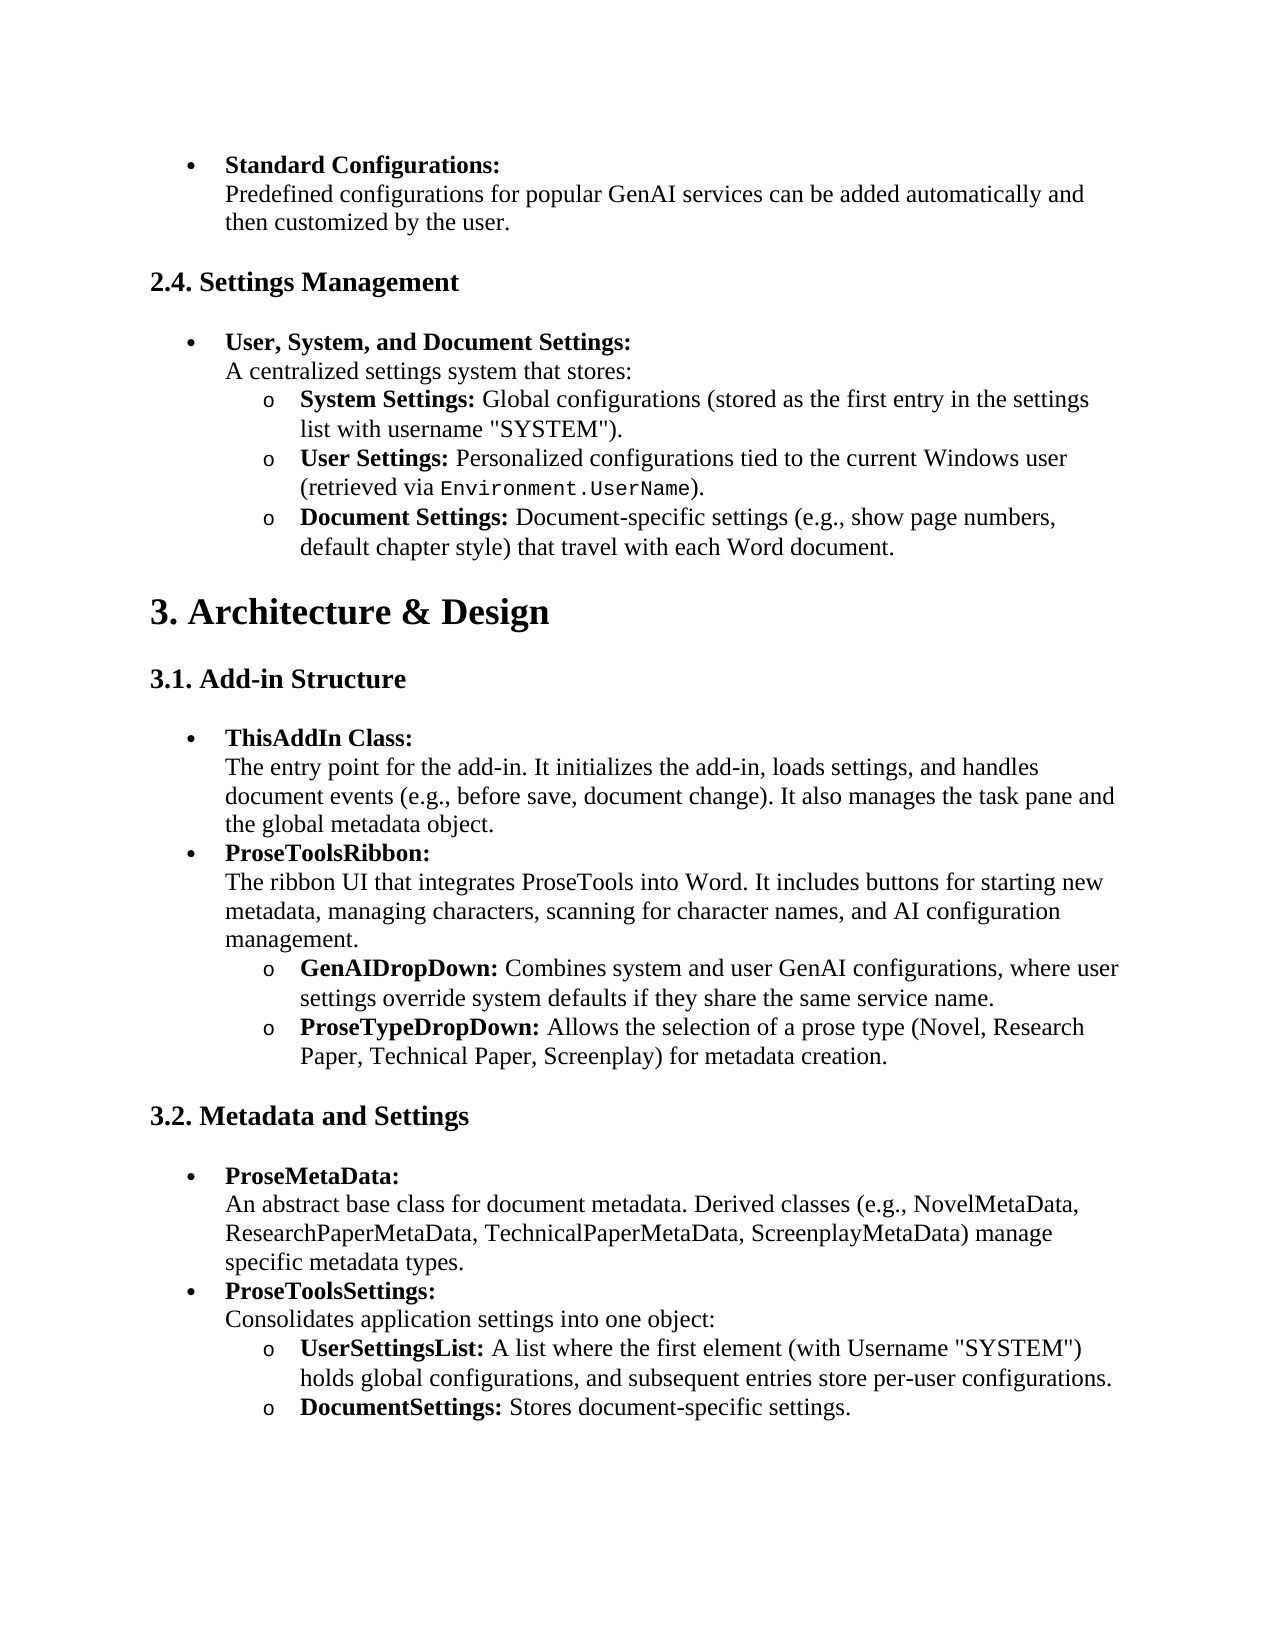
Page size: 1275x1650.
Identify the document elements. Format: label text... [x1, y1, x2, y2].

list ProseToolsSettings: Consolidates application settings into one object: [187, 1276, 1125, 1333]
list DocumentSettings: Stores document-specific settings. [262, 1392, 1125, 1421]
list ProseToolsRibbon: The ribbon UI that integrates ProseTools into Word. It includes buttons for starting new metadata, managing characters, scanning for character names, and AI configuration management. [187, 838, 1125, 953]
list Document Settings: Document-specific settings (e.g., show page numbers, default chapter style) that travel with each Word document. [262, 502, 1125, 560]
list UserSettingsList: A list where the first element (with Username "SYSTEM") holds global configurations, and subsequent entries store per-user configurations. [262, 1333, 1125, 1392]
text 2.4. Settings Management [150, 265, 1125, 298]
list System Settings: Global configurations (stored as the first entry in the settings list with username "SYSTEM"). [262, 384, 1125, 443]
text 3.2. Metadata and Settings [150, 1099, 1125, 1132]
text 3.1. Add-in Structure [150, 662, 1125, 694]
list ThisAddIn Class: The entry point for the add-in. It initializes the add-in, loads settings, and handles document events (e.g., before save, document change). It also manages the task pane and the global metadata object. [187, 723, 1125, 838]
list ProseMetaData: An abstract base class for document metadata. Derived classes (e.g., NovelMetaData, ResearchPaperMetaData, TechnicalPaperMetaData, ScreenplayMetaData) manage specific metadata types. [187, 1161, 1125, 1276]
list User, System, and Document Settings: A centralized settings system that stores: [187, 327, 1125, 384]
list GenAIDropDown: Combines system and user GenAI configurations, where user settings override system defaults if they share the same service name. [262, 953, 1125, 1012]
list ProseTypeDropDown: Allows the selection of a prose type (Novel, Research Paper, Technical Paper, Screenplay) for metadata creation. [262, 1012, 1125, 1070]
list Standard Configurations: Predefined configurations for popular GenAI services can be added automatically and then customized by the user. [187, 150, 1125, 236]
list User Settings: Personalized configurations tied to the current Windows user (retrieved via Environment.UserName). [262, 443, 1125, 502]
text 3. Architecture & Design [150, 589, 1125, 633]
